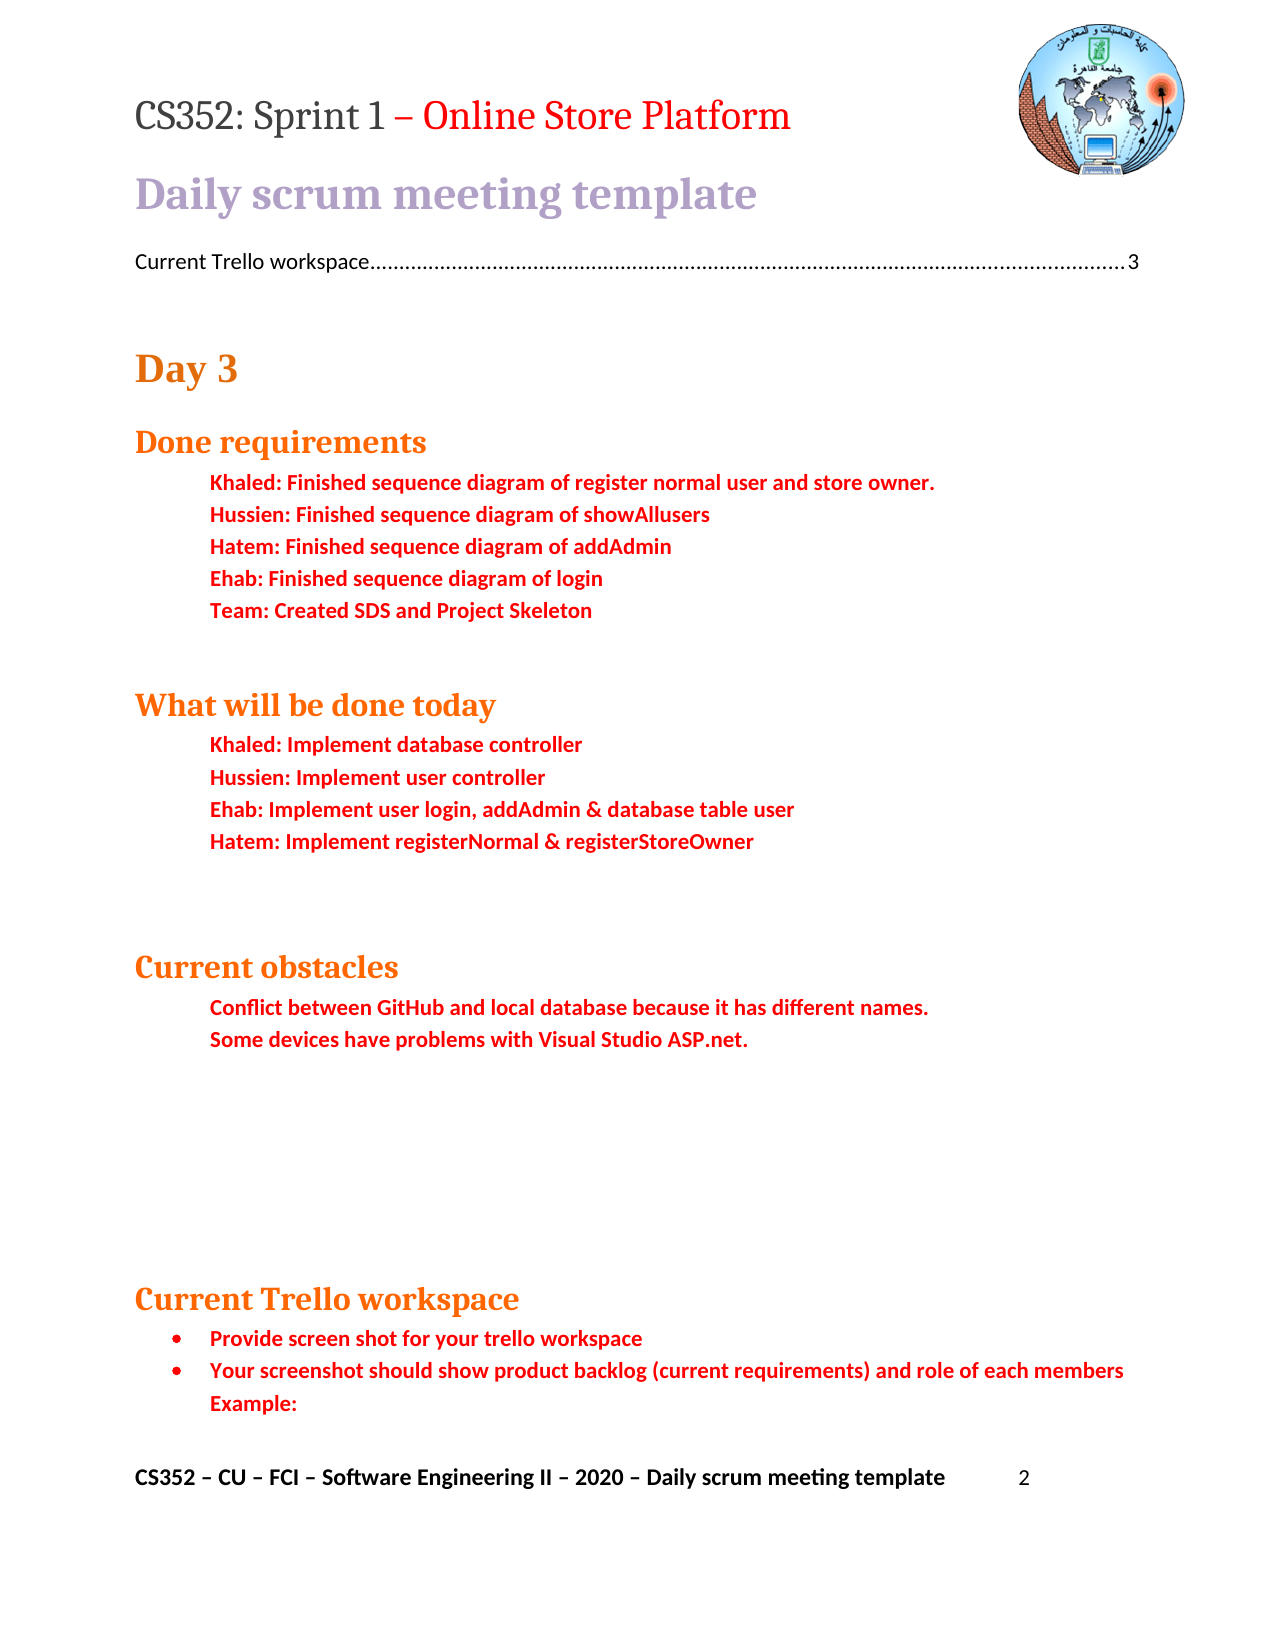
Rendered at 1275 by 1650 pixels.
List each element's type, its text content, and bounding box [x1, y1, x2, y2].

list Example: [210, 1389, 1140, 1417]
list Your screenshot should show product backlog (current requirements) and role of each members [172, 1357, 1140, 1385]
list Provide screen shot for your trello workspace [172, 1324, 1140, 1352]
list Conflict between GitHub and local database because it has different names. [210, 993, 1140, 1021]
list Hatem: Finished sequence diagram of addAdmin [210, 532, 1140, 560]
picture [1018, 24, 1186, 180]
list Khaled: Implement database controller [210, 731, 1140, 758]
list Ehab: Finished sequence diagram of login [210, 564, 1140, 592]
text Day 3 [135, 343, 1140, 391]
subtitle Current Trello workspace [135, 1280, 1140, 1318]
list Hussien: Finished sequence diagram of showAllusers [210, 500, 1140, 528]
list Khaled: Finished sequence diagram of register normal user and store owner. [210, 468, 1140, 496]
list Hussien: Implement user controller [210, 763, 1140, 791]
list Team: Created SDS and Project Skeleton [210, 597, 1140, 624]
list Ehab: Implement user login, addAdmin & database table user [210, 795, 1140, 823]
list Some devices have problems with Visual Studio ASP.net. [210, 1025, 1140, 1053]
list Hatem: Implement registerNormal & registerStoreOwner [210, 827, 1140, 855]
subtitle Current obstacles [135, 949, 1140, 987]
subtitle What will be done today [135, 686, 1140, 724]
subtitle Done requirements [135, 423, 1140, 462]
